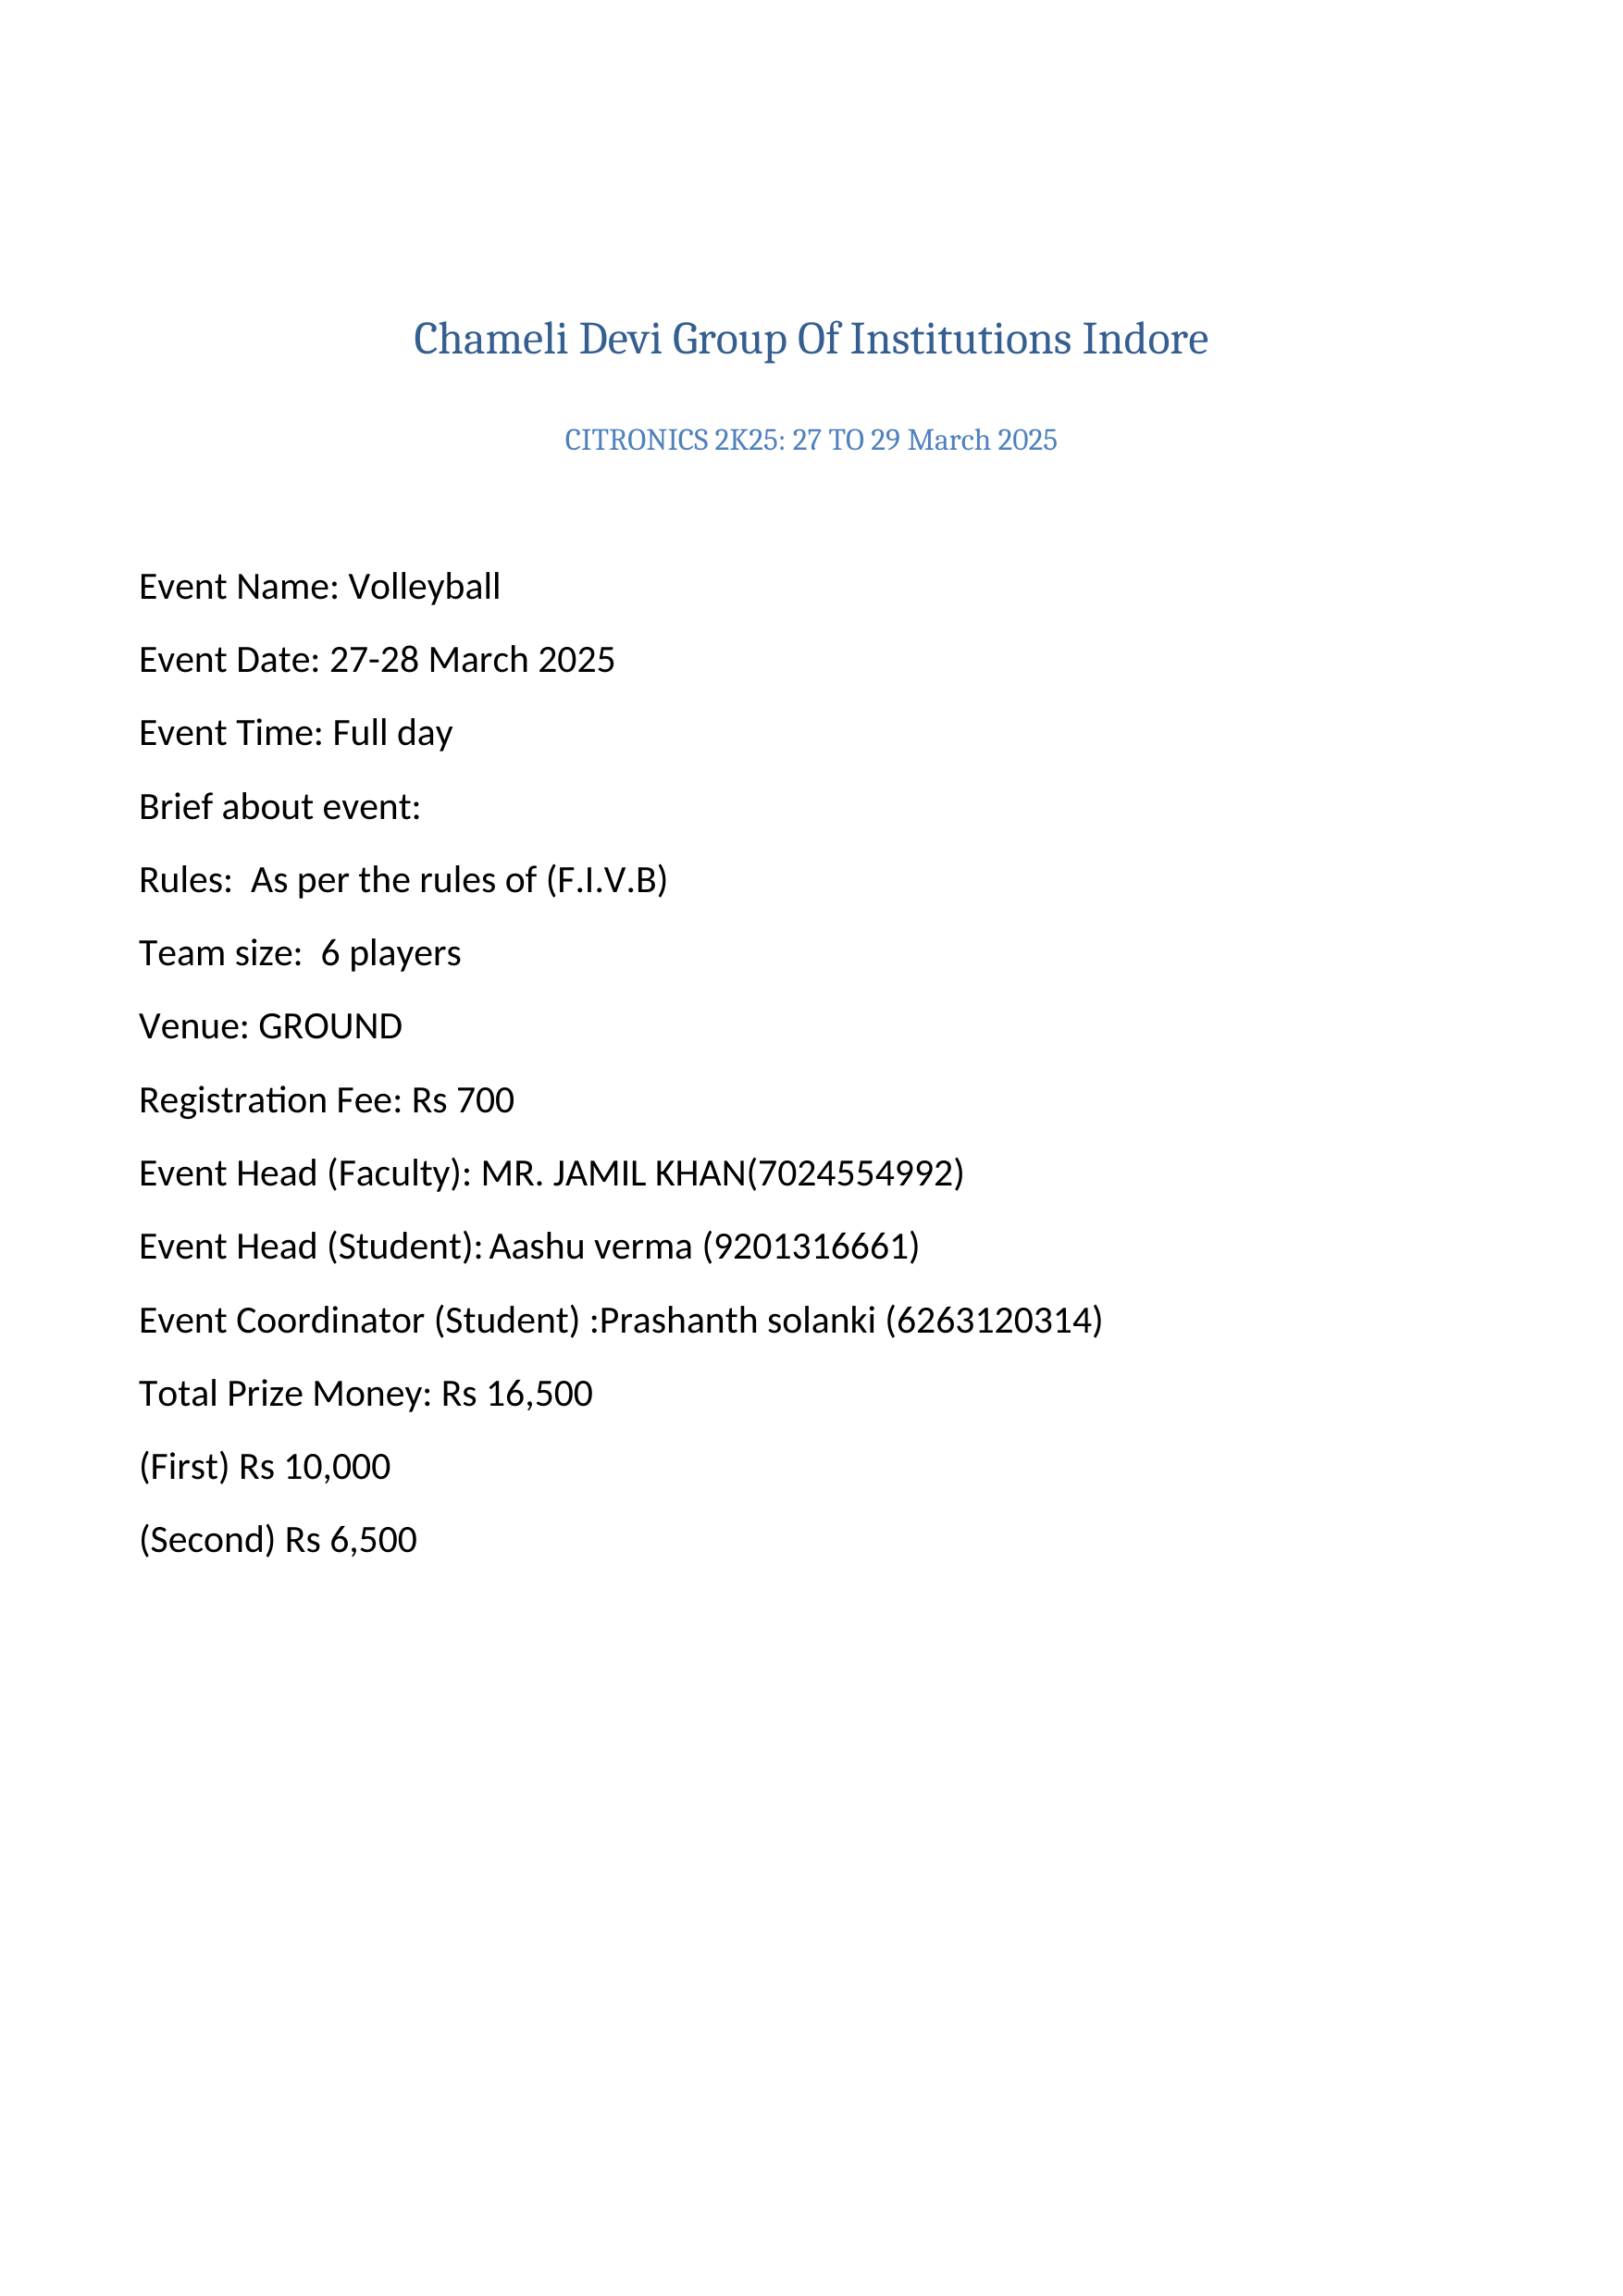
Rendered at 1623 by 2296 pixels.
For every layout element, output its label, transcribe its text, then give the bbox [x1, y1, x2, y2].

text (First) Rs 10,000 [139, 1442, 1484, 1489]
text (Second) Rs 6,500 [139, 1515, 1484, 1562]
text Event Head (Faculty): MR. JAMIL KHAN(7024554992) [139, 1148, 1484, 1196]
text Event Head (Student): Aashu verma (9201316661) [139, 1222, 1484, 1269]
text Total Prize Money: Rs 16,500 [139, 1369, 1484, 1416]
text Team size: 6 players [139, 928, 1484, 975]
text Registration Fee: Rs 700 [139, 1075, 1484, 1123]
subtitle Chameli Devi Group Of Institutions Indore [139, 313, 1484, 366]
text Rules: As per the rules of (F.I.V.B) [139, 855, 1484, 902]
text Venue: GROUND [139, 1001, 1484, 1049]
text Event Time: Full day [139, 708, 1484, 755]
text Event Date: 27-28 March 2025 [139, 635, 1484, 682]
text Brief about event: [139, 782, 1484, 829]
text Event Coordinator (Student) :Prashanth solanki (6263120314) [139, 1295, 1484, 1342]
subtitle CITRONICS 2K25: 27 TO 29 March 2025 [139, 423, 1484, 458]
text Event Name: Volleyball [139, 562, 1484, 609]
